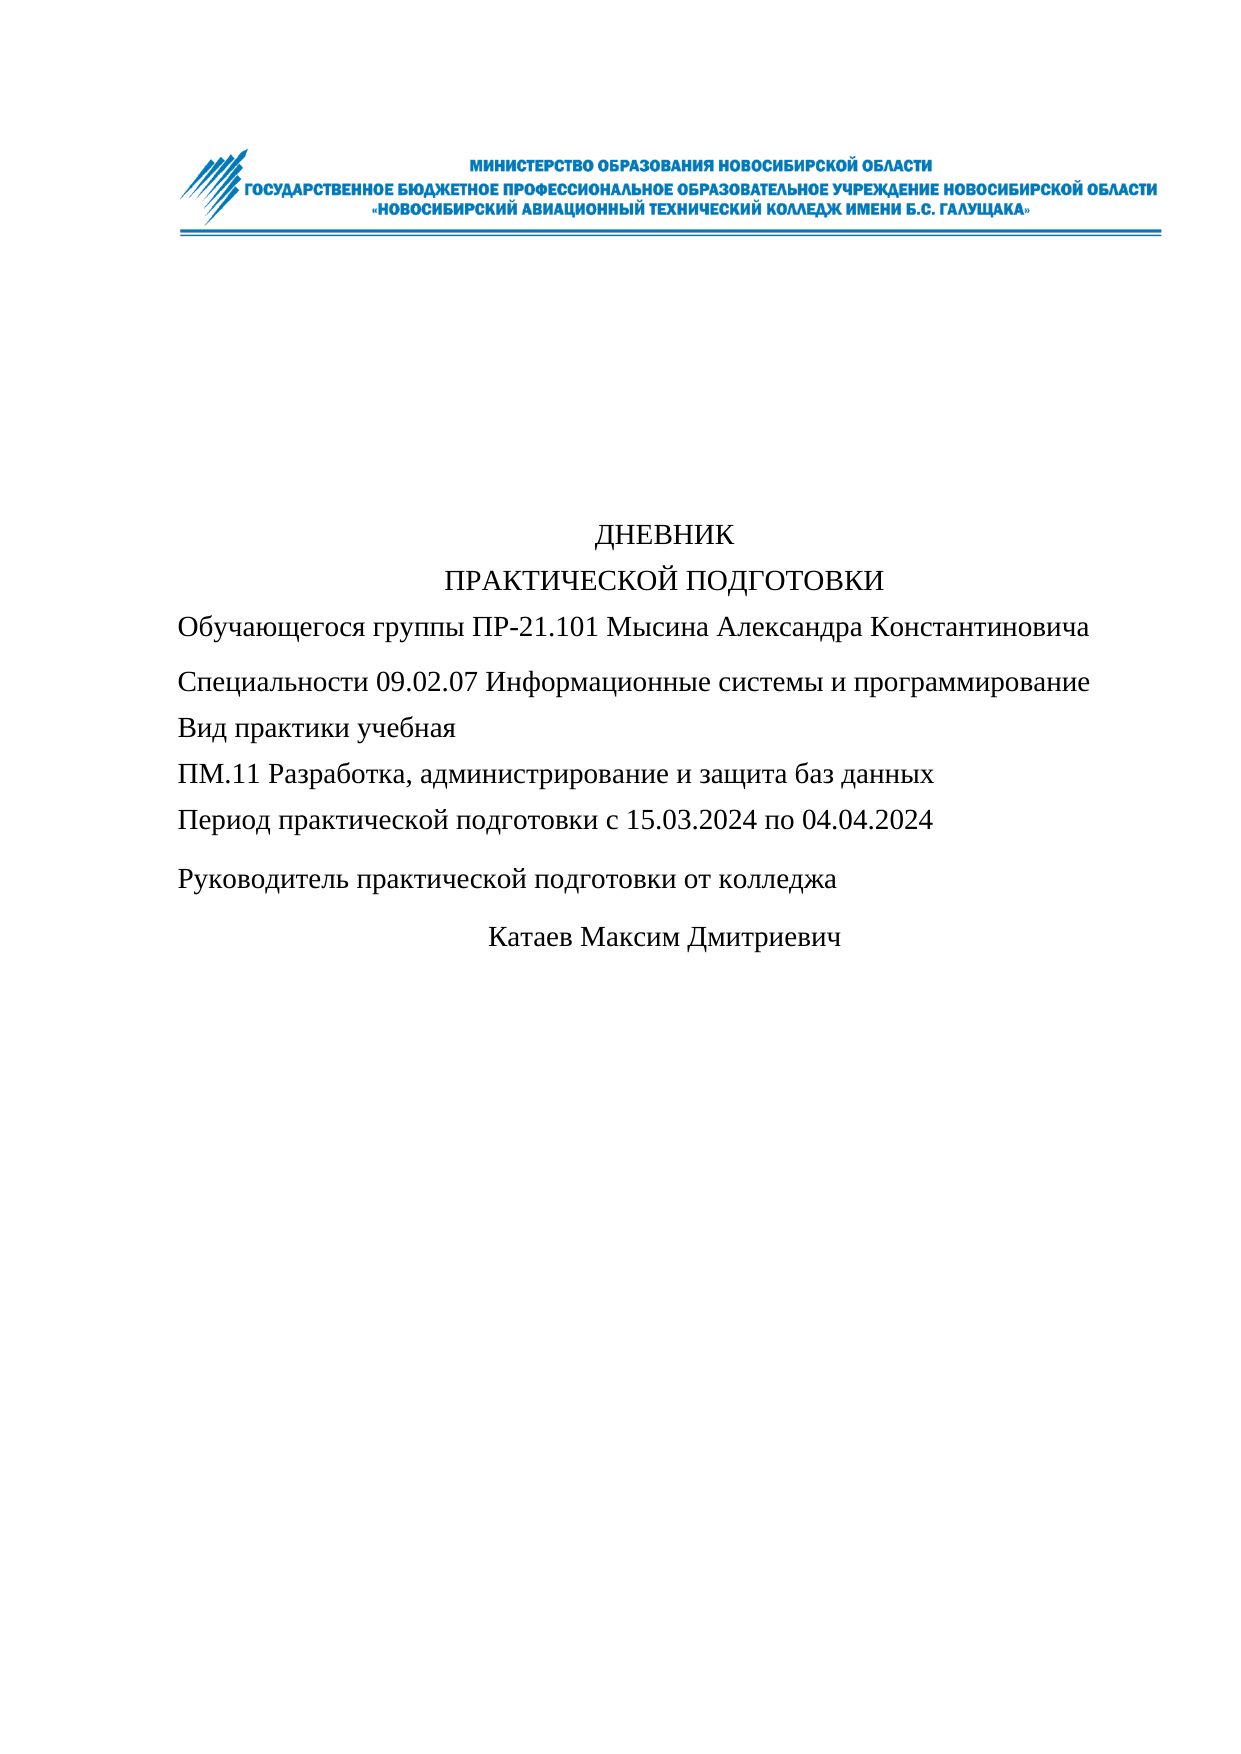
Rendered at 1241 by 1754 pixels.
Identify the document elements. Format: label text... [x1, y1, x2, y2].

text Период практической подготовки с 15.03.2024 по 04.04.2024 [177, 802, 1152, 836]
text Руководитель практической подготовки от колледжа [177, 861, 1152, 894]
text Катаев Максим Дмитриевич [177, 919, 1152, 953]
text ДНЕВНИК [177, 517, 1152, 550]
text Специальности 09.02.07 Информационные системы и программирование [177, 664, 1152, 698]
picture [177, 146, 1179, 237]
text ПМ.11 Разработка, администрирование и защита баз данных [177, 756, 1152, 790]
text ПРАКТИЧЕСКОЙ ПОДГОТОВКИ [177, 563, 1152, 596]
text Вид практики учебная [177, 710, 1152, 744]
text Обучающегося группы ПР-21.101 Мысина Александра Константиновича [177, 609, 1152, 642]
